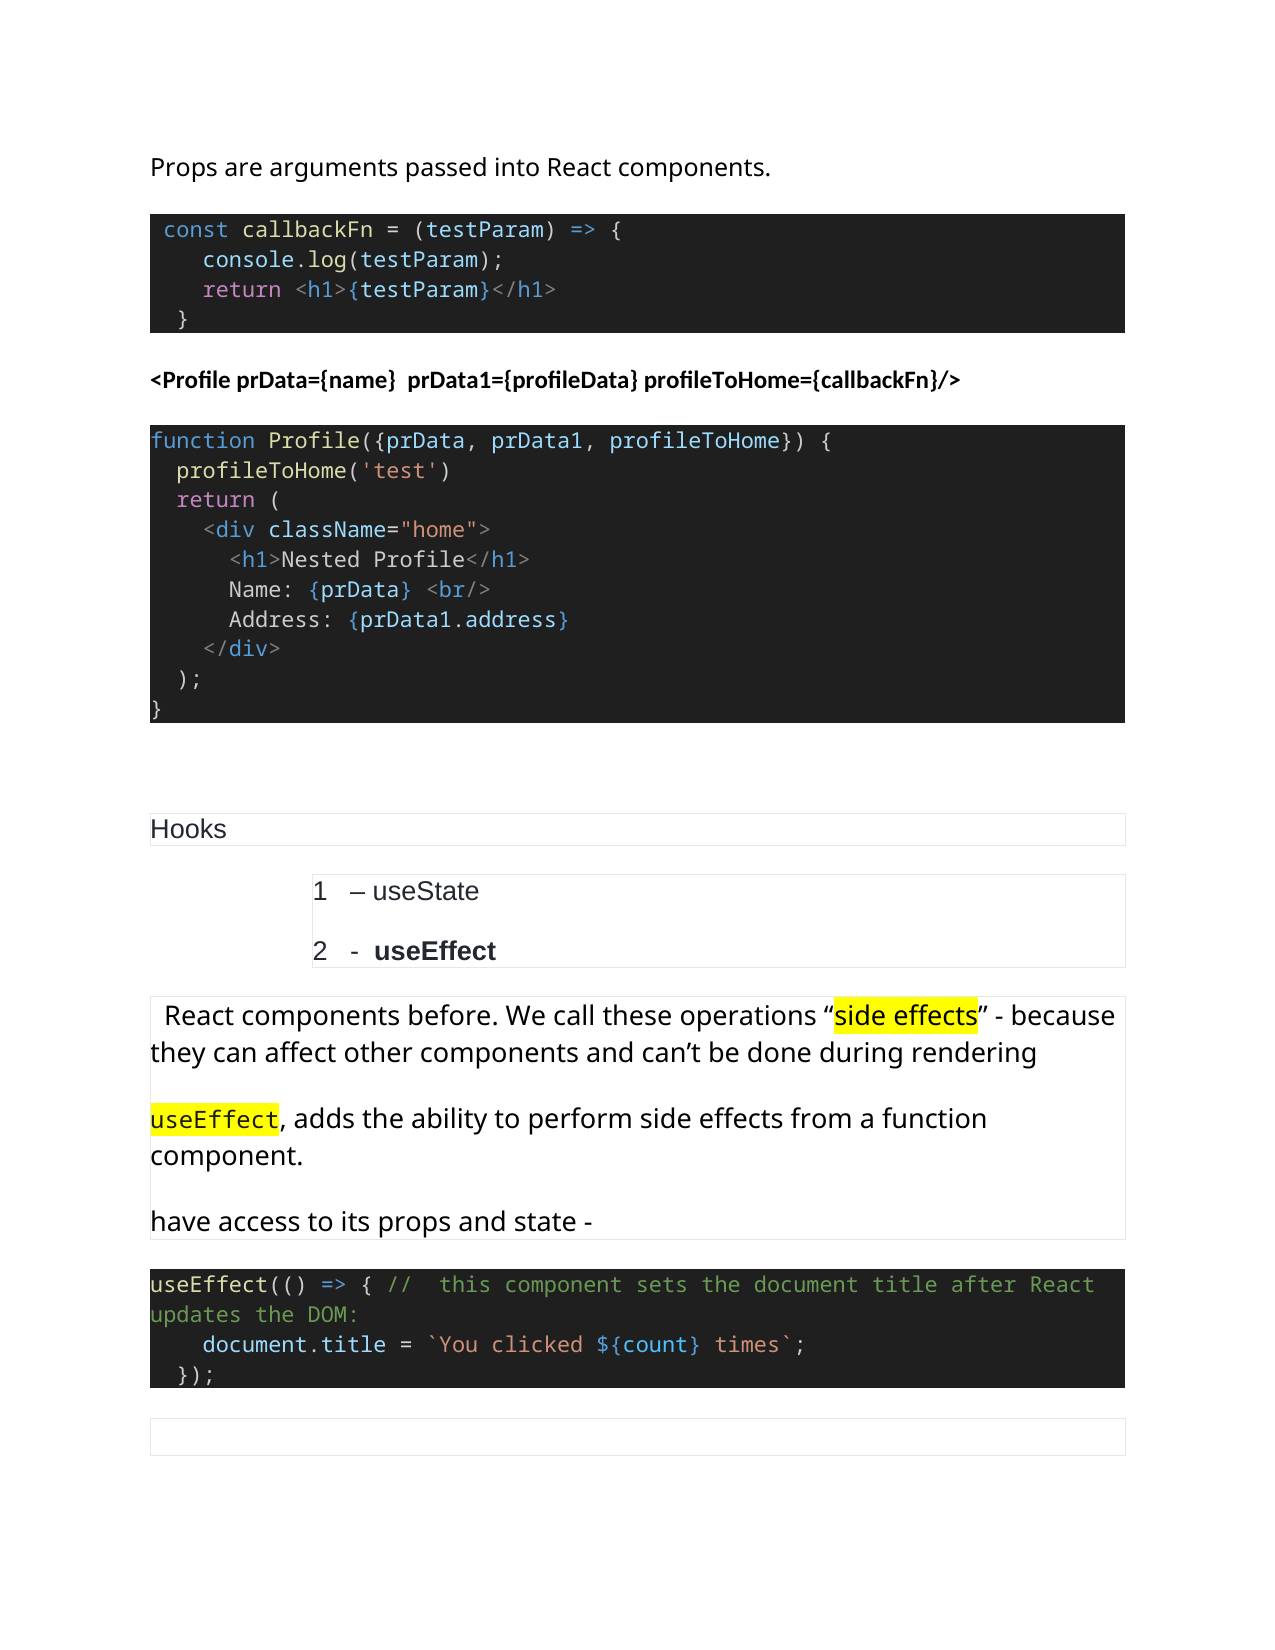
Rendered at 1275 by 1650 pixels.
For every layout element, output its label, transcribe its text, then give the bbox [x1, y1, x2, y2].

text useEffect, adds the ability to perform side effects from a function component. [151, 1099, 1125, 1173]
text ); [150, 663, 1125, 693]
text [150, 1329, 1125, 1358]
text Name: {prData} <br/> [150, 574, 1125, 603]
text profileToHome('test') [150, 454, 1125, 484]
text <h1>Nested Profile</h1> [150, 544, 1125, 574]
text React components before. We call these operations “side effects” - because they can affect other components and can’t be done during rendering [151, 997, 1125, 1071]
list – useState [313, 875, 1125, 906]
text Address: {prData1.address} [150, 603, 1125, 633]
text Hooks [151, 814, 1125, 845]
text } [150, 693, 1125, 723]
text Props are arguments passed into React components. [150, 150, 1125, 184]
text function Profile({prData, prData1, profileToHome}) { [150, 425, 1125, 454]
text return <h1>{testParam}</h1> [150, 274, 1125, 303]
text <div className="home"> [150, 514, 1125, 544]
text <Profile prData={name} prData1={profileData} profileToHome={callbackFn}/> [150, 364, 1125, 394]
text } [150, 303, 1125, 333]
text }); [150, 1358, 1125, 1388]
list - useEffect [313, 935, 1125, 967]
text return ( [150, 484, 1125, 514]
text const callbackFn = (testParam) => { [150, 214, 1125, 244]
text have access to its props and state - [151, 1202, 1125, 1239]
text </div> [150, 633, 1125, 663]
text useEffect(() => { // this component sets the document title after React updates the DOM: [150, 1269, 1125, 1329]
text console.log(testParam); [150, 244, 1125, 274]
